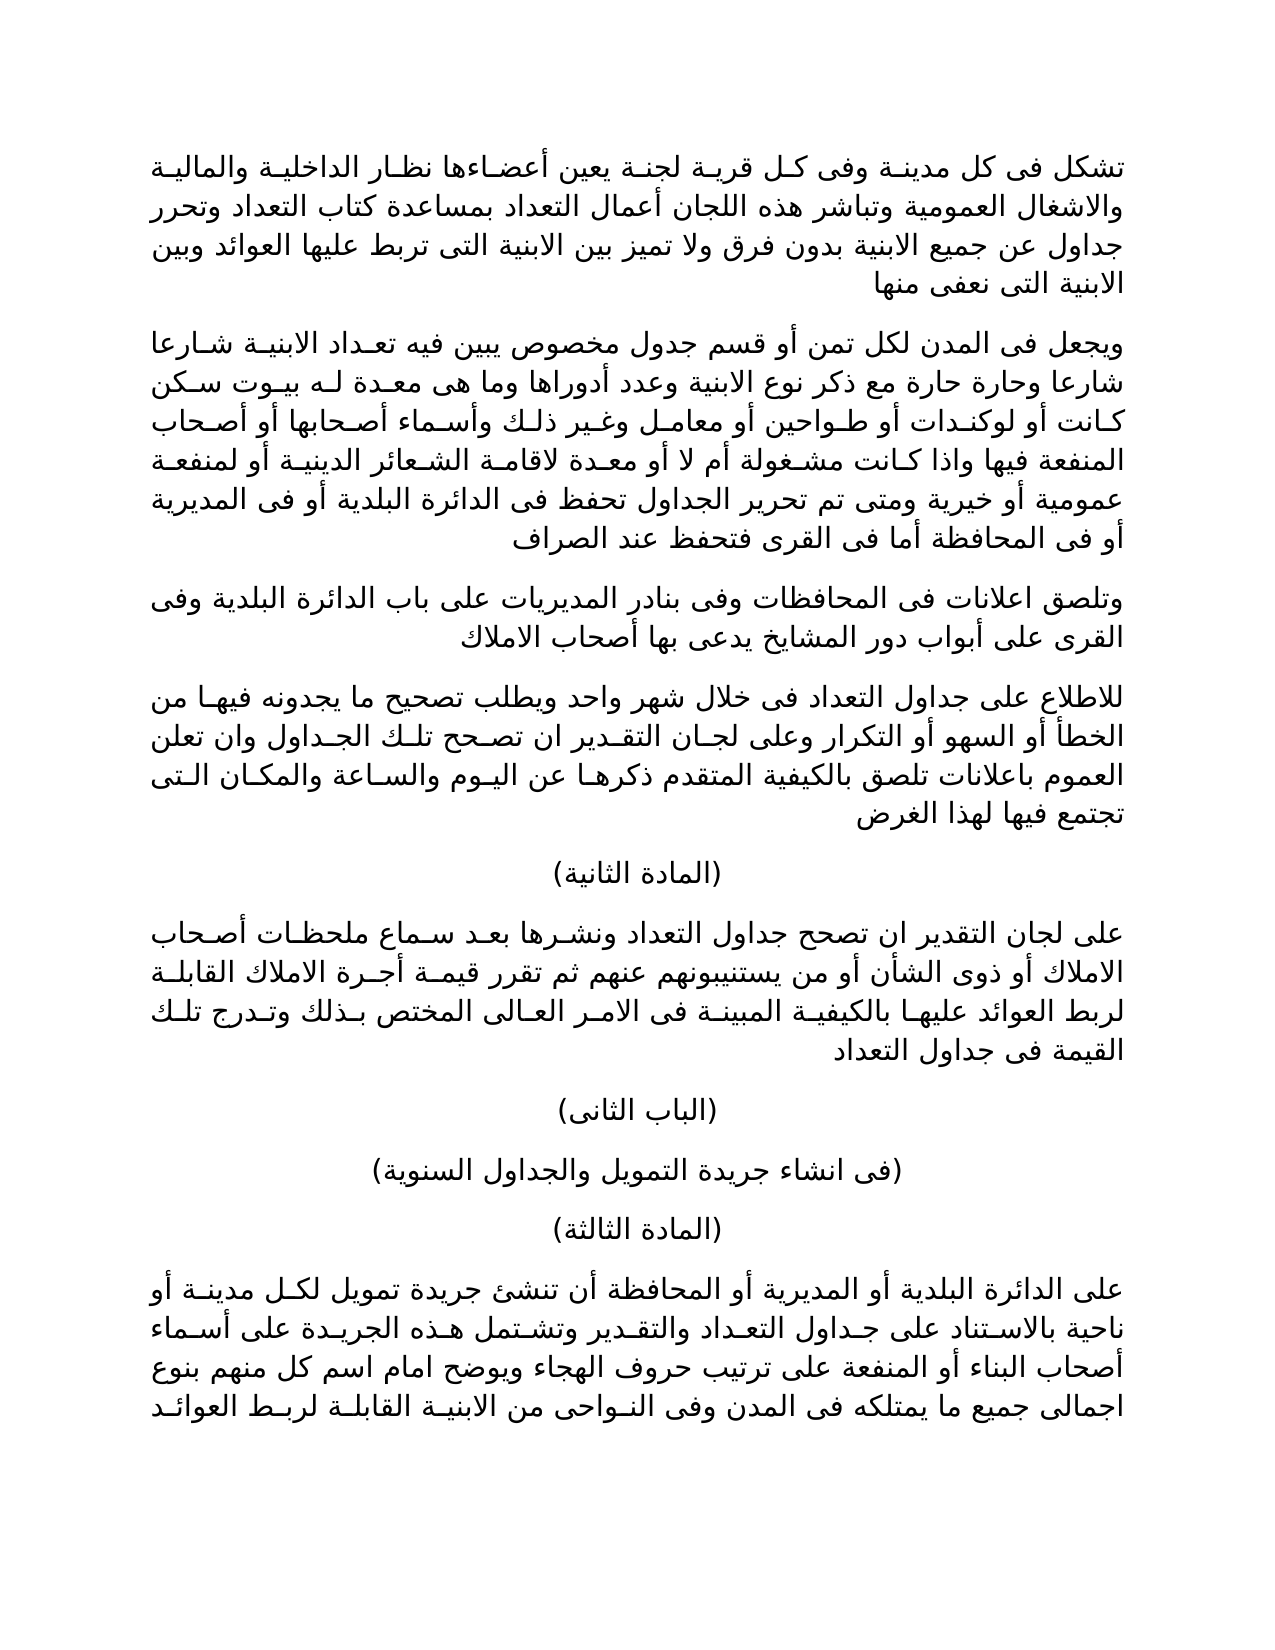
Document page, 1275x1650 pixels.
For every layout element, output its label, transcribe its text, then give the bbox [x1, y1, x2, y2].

text (المادة الثالثة) [150, 1213, 1125, 1247]
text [150, 1272, 1125, 1423]
text تشكل فى كل مدينة وفى كل قرية لجنة يعين أعضاءها نظار الداخلية والمالية والاشغال العمومية وتباشر هذه اللجان أعمال التعداد بمساعدة كتاب التعداد وتحرر جداول عن جميع الابنية بدون فرق ولا تميز بين الابنية التى تربط عليها العوائد وبين الابنية التى نعفى منها [150, 150, 1125, 301]
text (الباب الثانى) [150, 1093, 1125, 1127]
text (فى انشاء جريدة التمويل والجداول السنوية) [150, 1153, 1125, 1187]
text (المادة الثانية) [150, 857, 1125, 891]
text على لجان التقدير ان تصحح جداول التعداد ونشرها بعد سماع ملحظات أصحاب الاملاك أو ذوى الشأن أو من يستنيبونهم عنهم ثم تقرر قيمة أجرة الاملاك القابلة لربط العوائد عليها بالكيفية المبينة فى الامر العالى المختص بذلك وتدرج تلك القيمة فى جداول التعداد [150, 916, 1125, 1067]
text للاطلاع على جداول التعداد فى خلال شهر واحد ويطلب تصحيح ما يجدونه فيها من الخطأ أو السهو أو التكرار وعلى لجان التقدير ان تصحح تلك الجداول وان تعلن العموم باعلانات تلصق بالكيفية المتقدم ذكرها عن اليوم والساعة والمكان التى تجتمع فيها لهذا الغرض [150, 680, 1125, 831]
text وتلصق اعلانات فى المحافظات وفى بنادر المديريات على باب الدائرة البلدية وفى القرى على أبواب دور المشايخ يدعى بها أصحاب الاملاك [150, 581, 1125, 654]
text ويجعل فى المدن لكل تمن أو قسم جدول مخصوص يبين فيه تعداد الابنية شارعا شارعا وحارة حارة مع ذكر نوع الابنية وعدد أدوراها وما هى معدة له بيوت سكن كانت أو لوكندات أو طواحين أو معامل وغير ذلك وأسماء أصحابها أو أصحاب المنفعة فيها واذا كانت مشغولة أم لا أو معدة لاقامة الشعائر الدينية أو لمنفعة عمومية أو خيرية ومتى تم تحرير الجداول تحفظ فى الدائرة البلدية أو فى المديرية أو فى المحافظة أما فى القرى فتحفظ عند الصراف [150, 327, 1125, 555]
